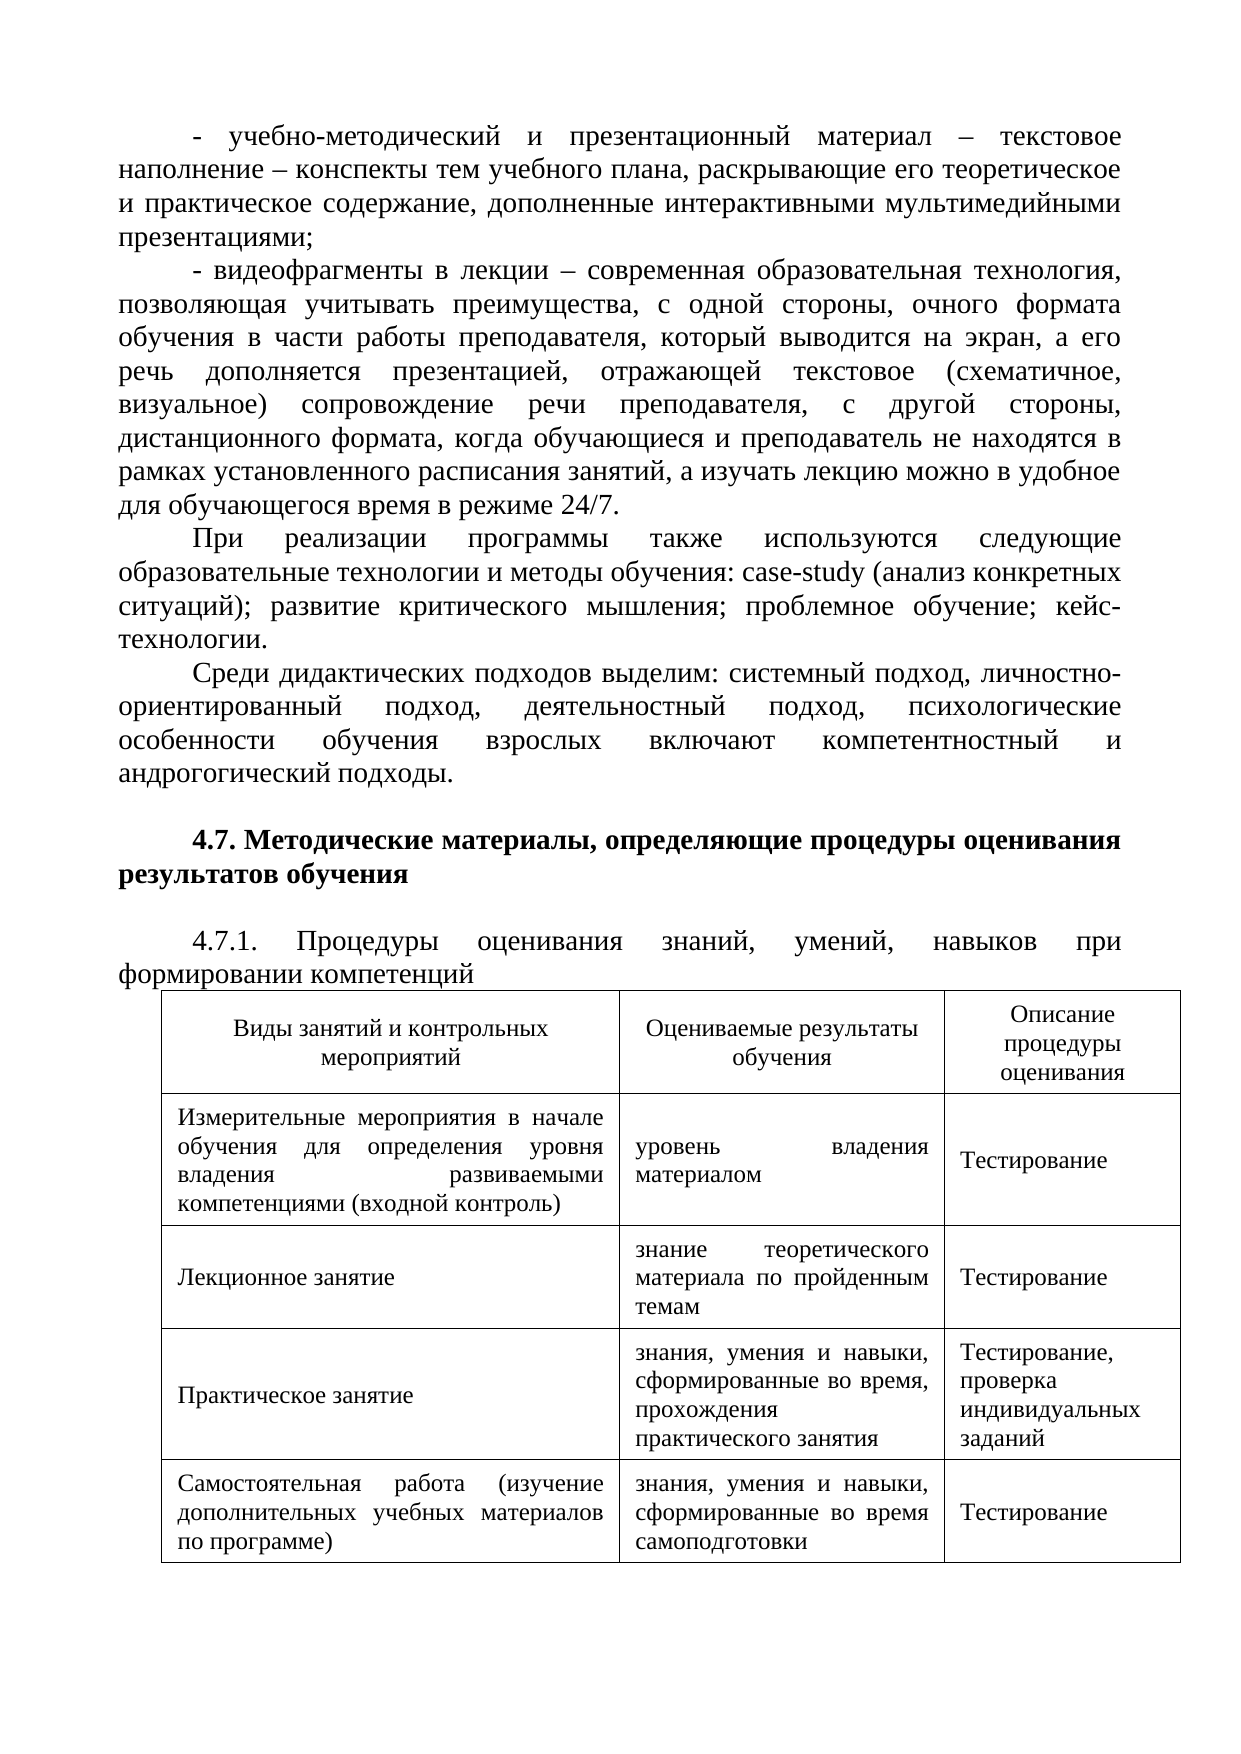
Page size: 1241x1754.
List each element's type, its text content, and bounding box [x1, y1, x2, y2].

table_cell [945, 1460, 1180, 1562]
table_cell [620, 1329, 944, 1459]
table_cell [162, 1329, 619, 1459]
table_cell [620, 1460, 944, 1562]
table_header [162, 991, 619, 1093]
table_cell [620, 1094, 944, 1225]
text Среди дидактических подходов выделим: системный подход, личностно-ориентированный подход, деятельностный подход, психологические особенности обучения взрослых включают компетентностный и андрогогический подходы. [118, 655, 1122, 789]
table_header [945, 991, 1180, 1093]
text - учебно-методический и презентационный материал – текстовое наполнение – конспекты тем учебного плана, раскрывающие его теоретическое и практическое содержание, дополненные интерактивными мультимедийными презентациями; [118, 118, 1122, 252]
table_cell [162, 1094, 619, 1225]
text - видеофрагменты в лекции – современная образовательная технология, позволяющая учитывать преимущества, с одной стороны, очного формата обучения в части работы преподавателя, который выводится на экран, а его речь дополняется презентацией, отражающей текстовое (схематичное, визуальное) сопровождение речи преподавателя, с другой стороны, дистанционного формата, когда обучающиеся и преподаватель не находятся в рамках установленного расписания занятий, а изучать лекцию можно в удобное для обучающегося время в режиме 24/7. [118, 252, 1122, 521]
text При реализации программы также используются следующие образовательные технологии и методы обучения: сase-study (анализ конкретных ситуаций); развитие критического мышления; проблемное обучение; кейс-технологии. [118, 521, 1122, 655]
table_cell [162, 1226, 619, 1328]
text 4.7. Методические материалы, определяющие процедуры оценивания результатов обучения [118, 822, 1122, 889]
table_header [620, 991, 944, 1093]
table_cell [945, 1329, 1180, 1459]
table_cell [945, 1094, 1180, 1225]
text 4.7.1. Процедуры оценивания знаний, умений, навыков при формировании компетенций [118, 923, 1122, 990]
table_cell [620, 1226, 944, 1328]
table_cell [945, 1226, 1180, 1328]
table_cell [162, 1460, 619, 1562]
